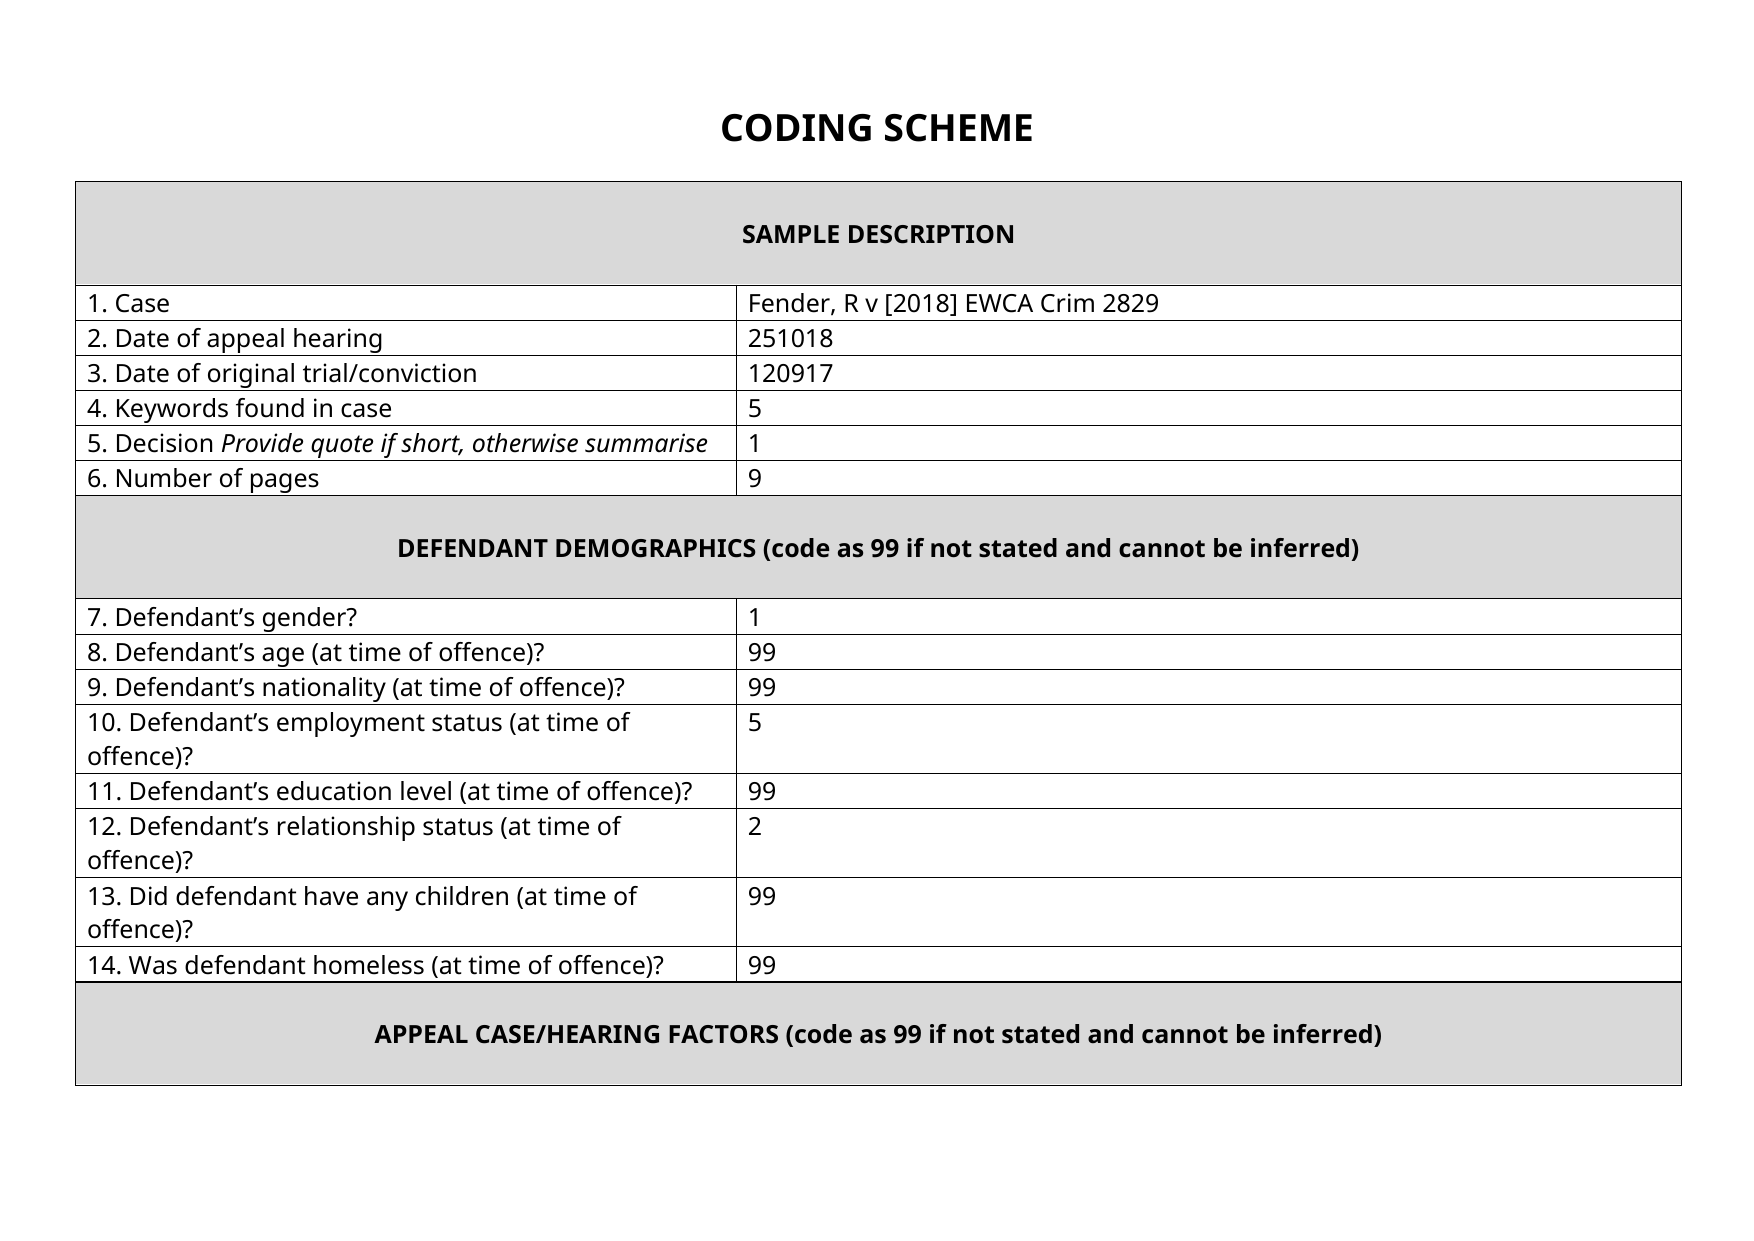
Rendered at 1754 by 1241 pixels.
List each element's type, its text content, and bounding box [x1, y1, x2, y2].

table_cell 99 [737, 635, 1681, 668]
table_header SAMPLE DESCRIPTION [76, 182, 1681, 284]
table_cell 1 [737, 599, 1681, 633]
table_cell 12. Defendant’s relationship status (at time of offence)? [76, 809, 736, 877]
table_cell 9 [737, 461, 1681, 495]
table_cell DEFENDANT DEMOGRAPHICS (code as 99 if not stated and cannot be inferred) [76, 496, 1681, 598]
table_cell APPEAL CASE/HEARING FACTORS (code as 99 if not stated and cannot be inferred) [76, 983, 1681, 1084]
table_cell 3. Date of original trial/conviction [76, 356, 736, 390]
text CODING SCHEME [75, 102, 1679, 153]
table_cell 99 [737, 774, 1681, 808]
table_cell 99 [737, 878, 1681, 946]
table_cell 5 [737, 391, 1681, 425]
table_cell 7. Defendant’s gender? [76, 599, 736, 633]
table_cell 99 [737, 947, 1681, 981]
table_cell 2 [737, 809, 1681, 877]
table_cell 10. Defendant’s employment status (at time of offence)? [76, 705, 736, 773]
table_cell 4. Keywords found in case [76, 391, 736, 425]
table_cell 11. Defendant’s education level (at time of offence)? [76, 774, 736, 808]
table_cell 5. Decision Provide quote if short, otherwise summarise [76, 426, 736, 460]
table_cell 1. Case [76, 286, 736, 319]
table_cell 251018 [737, 321, 1681, 355]
table_cell 8. Defendant’s age (at time of offence)? [76, 635, 736, 668]
table_cell Fender, R v [2018] EWCA Crim 2829 [737, 286, 1681, 319]
table_cell 14. Was defendant homeless (at time of offence)? [76, 947, 736, 981]
table_cell 5 [737, 705, 1681, 773]
table_cell 2. Date of appeal hearing [76, 321, 736, 355]
table_cell 6. Number of pages [76, 461, 736, 495]
table_cell 1 [737, 426, 1681, 460]
table_cell 120917 [737, 356, 1681, 390]
table_cell 13. Did defendant have any children (at time of offence)? [76, 878, 736, 946]
table_cell 9. Defendant’s nationality (at time of offence)? [76, 670, 736, 704]
table_cell 99 [737, 670, 1681, 704]
